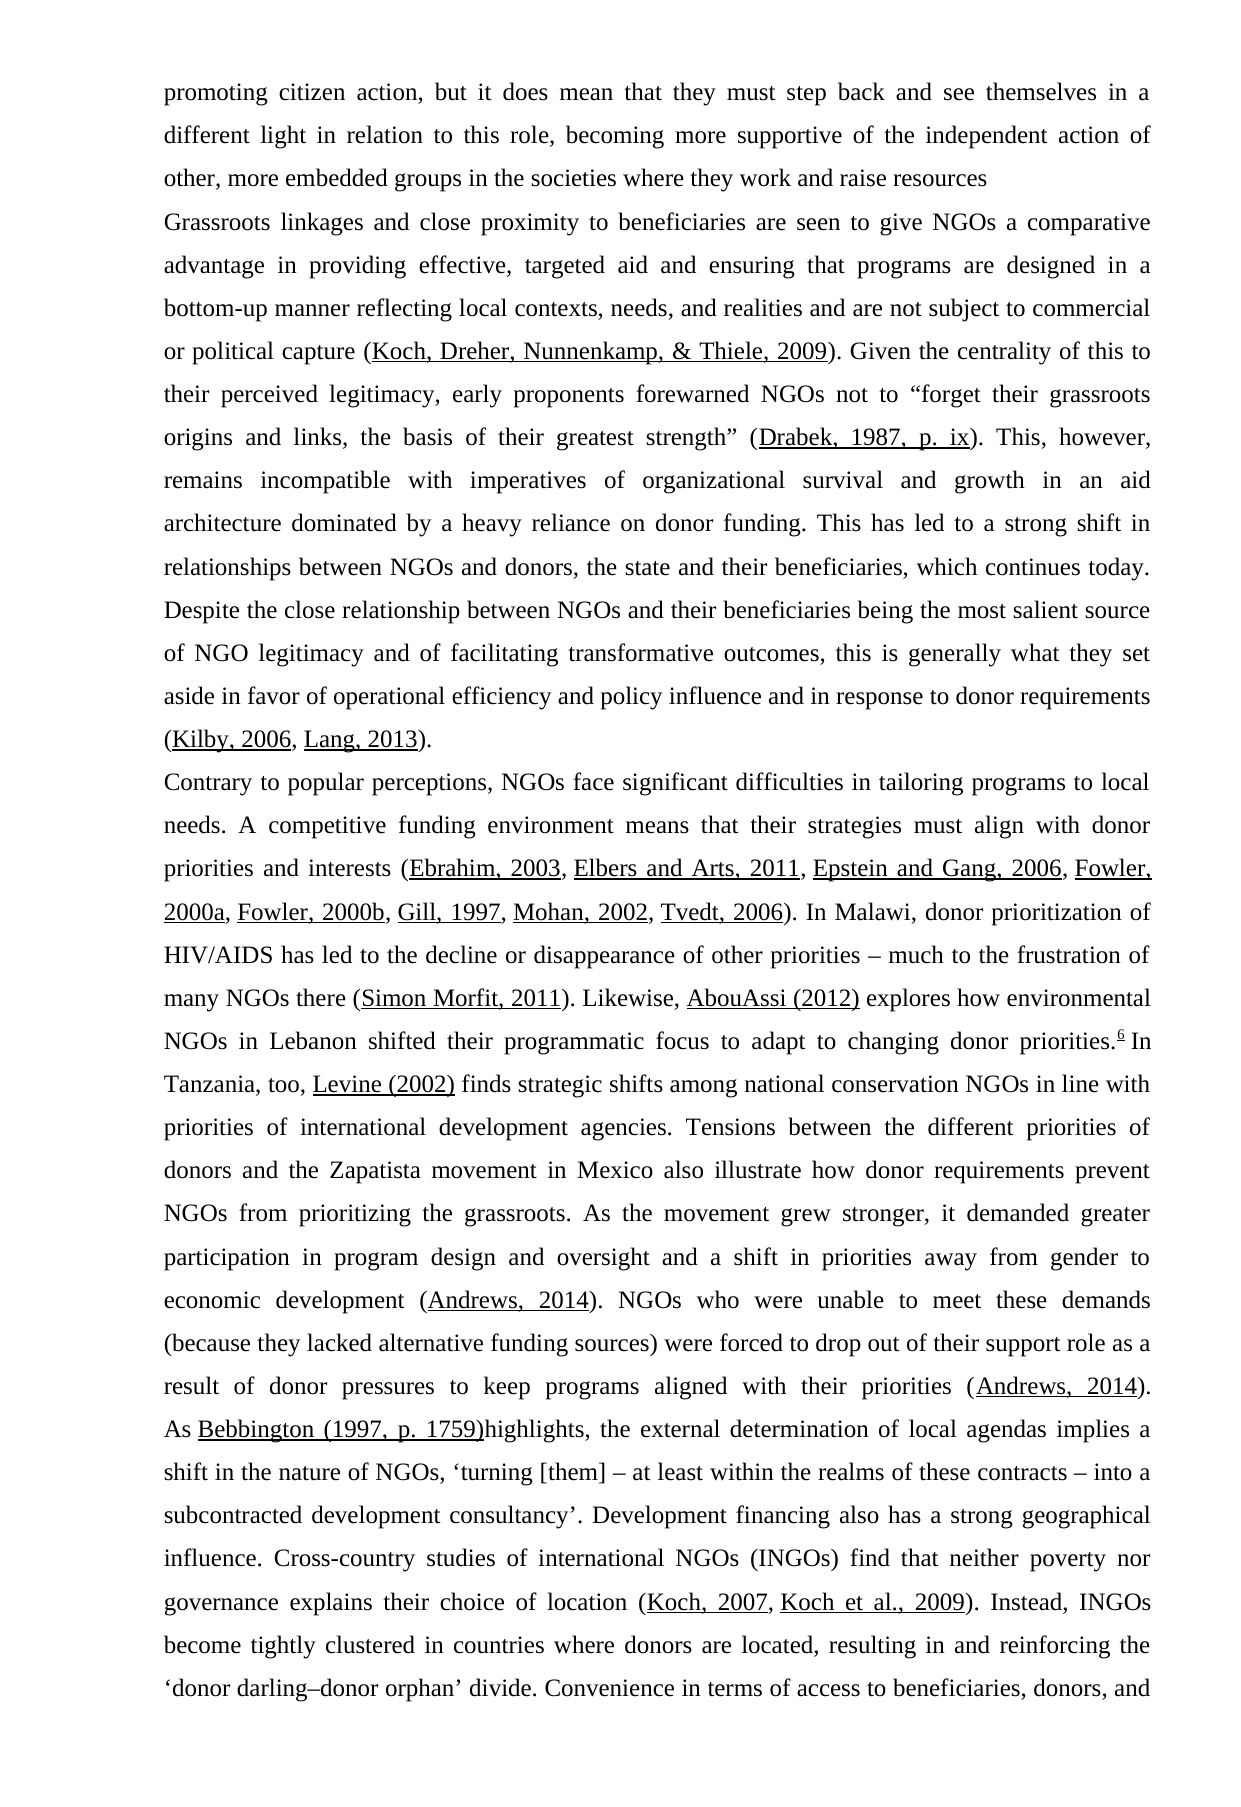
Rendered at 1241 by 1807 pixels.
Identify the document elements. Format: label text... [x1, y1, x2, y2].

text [163, 77, 1151, 192]
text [163, 767, 1151, 1702]
text Grassroots linkages and close proximity to beneficiaries are seen to give NGOs a comparative advantage in providing effective, targeted aid and ensuring that programs are designed in a bottom-up manner reflecting local contexts, needs, and realities and are not subject to commercial or political capture (Koch, Dreher, Nunnenkamp, & Thiele, 2009). Given the centrality of this to their perceived legitimacy, early proponents forewarned NGOs not to “forget their grassroots origins and links, the basis of their greatest strength” (Drabek, 1987, p. ix). This, however, remains incompatible with imperatives of organizational survival and growth in an aid architecture dominated by a heavy reliance on donor funding. This has led to a strong shift in relationships between NGOs and donors, the state and their beneficiaries, which continues today. Despite the close relationship between NGOs and their beneficiaries being the most salient source of NGO legitimacy and of facilitating transformative outcomes, this is generally what they set aside in favor of operational efficiency and policy influence and in response to donor requirements (Kilby, 2006, Lang, 2013). [163, 207, 1151, 753]
